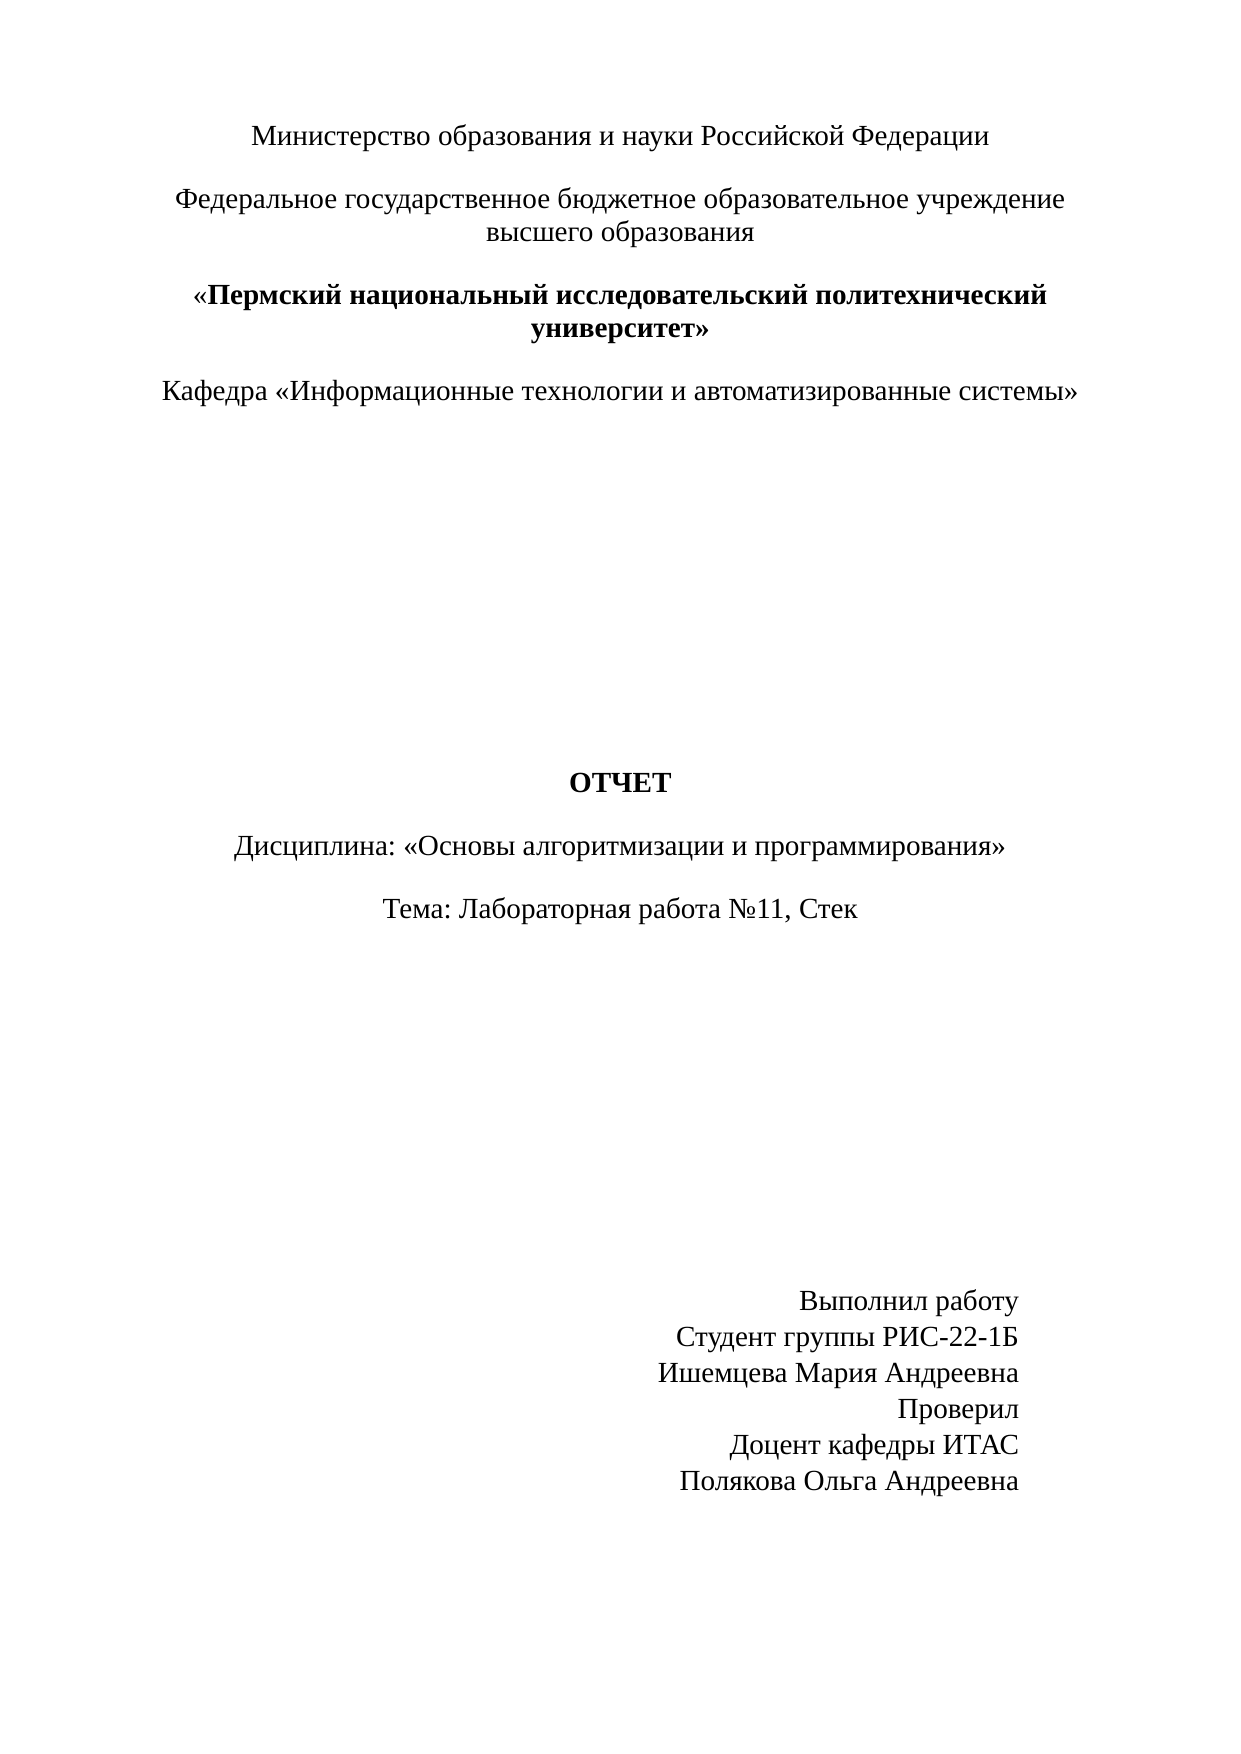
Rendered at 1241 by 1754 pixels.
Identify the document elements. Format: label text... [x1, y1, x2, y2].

text ОТЧЕТ [118, 765, 1122, 799]
text Федеральное государственное бюджетное образовательное учреждение высшего образования [118, 181, 1122, 248]
text Министерство образования и науки Российской Федерации [118, 118, 1122, 152]
text Тема: Лабораторная работа №11, Стек [118, 891, 1122, 948]
text Кафедра «Информационные технологии и автоматизированные системы» [118, 373, 1122, 407]
text Выполнил работу Студент группы РИС-22-1Б Ишемцева Мария Андреевна Проверил Доцент кафедры ИТАС Полякова Ольга Андреевна [207, 1252, 1019, 1497]
text «Пермский национальный исследовательский политехнический университет» [118, 277, 1122, 344]
text Дисциплина: «Основы алгоритмизации и программирования» [118, 828, 1122, 862]
